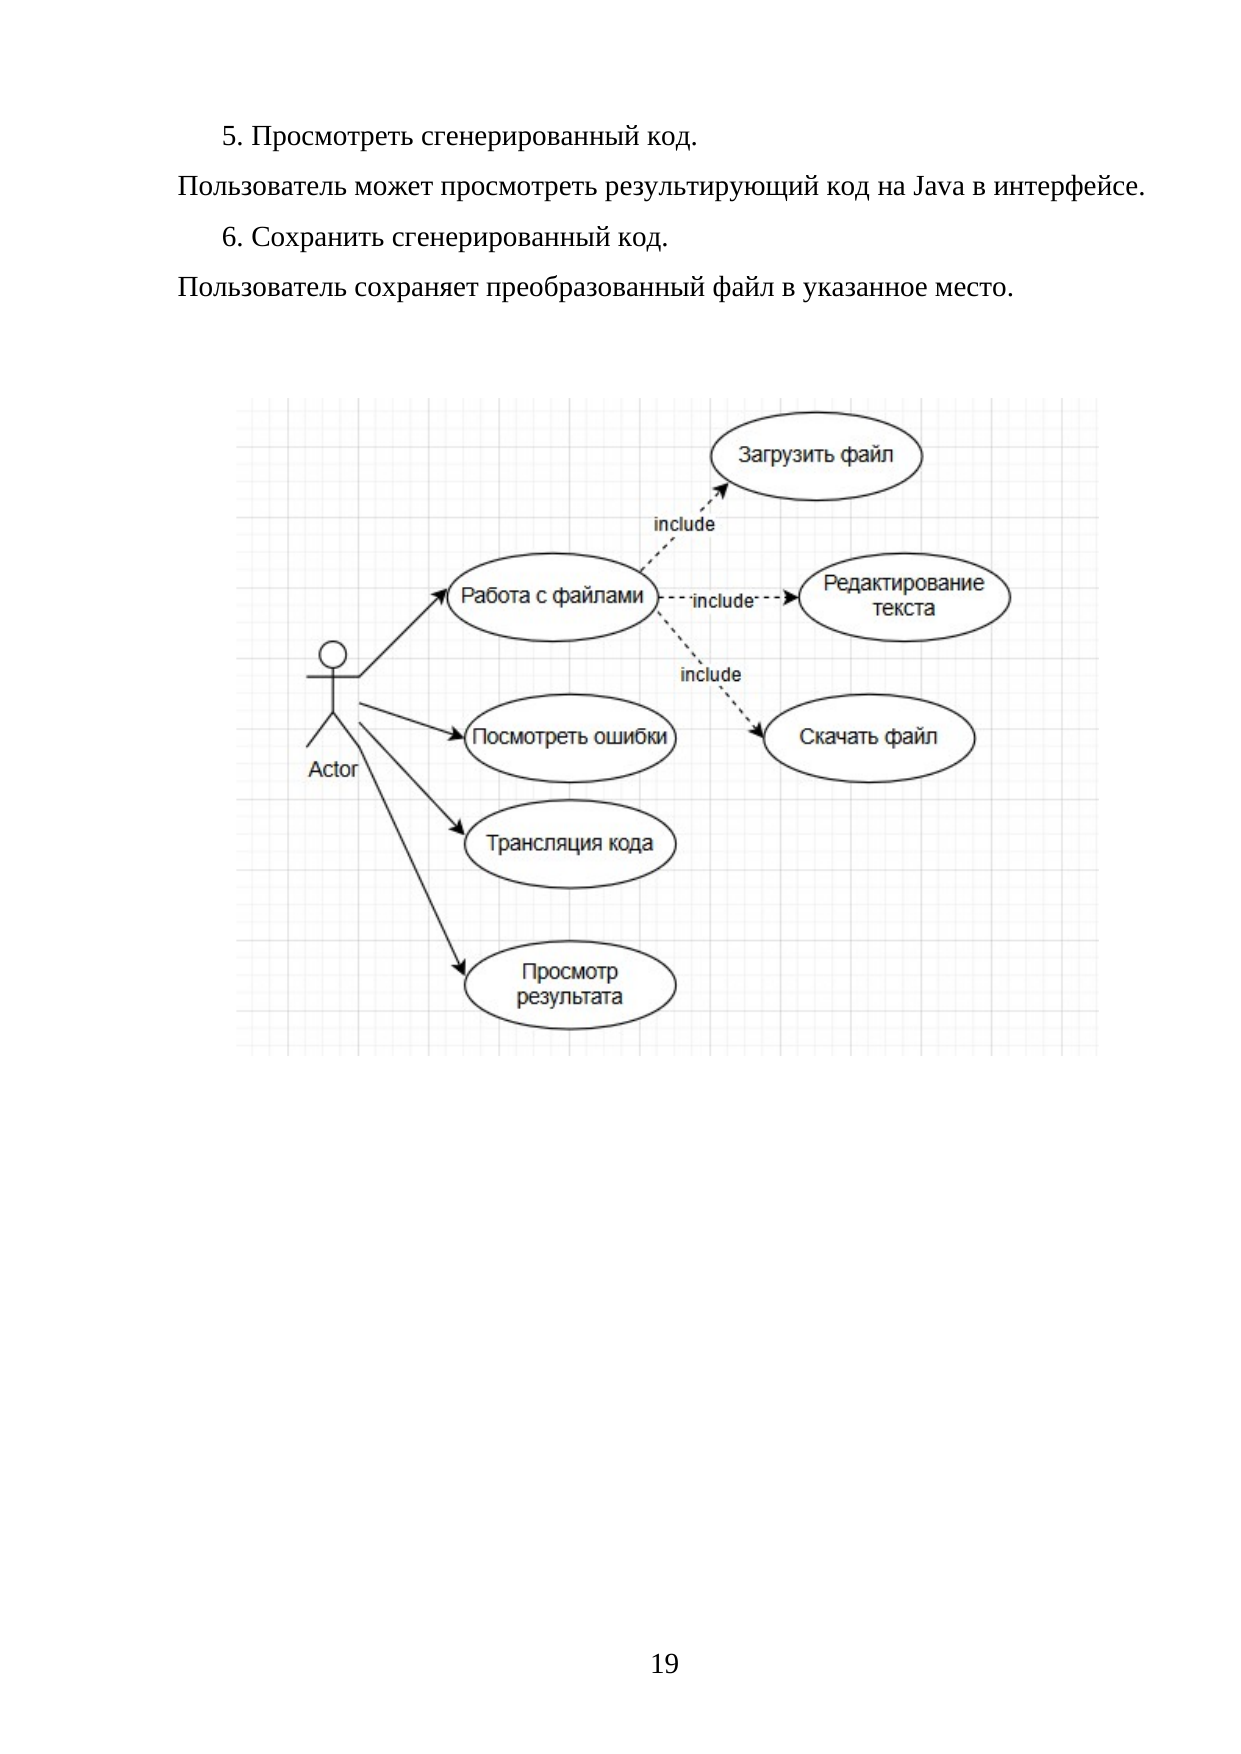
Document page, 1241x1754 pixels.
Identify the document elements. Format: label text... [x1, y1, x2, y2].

list Запустить трансляцию. Пользователь инициирует процесс трансляции кода из C# в Java. [177, 118, 1152, 202]
list Сохранить сгенерированный код. Пользователь сохраняет преобразованный файл в указанное место. [177, 378, 1152, 462]
list Просмотреть сгенерированный код. Пользователь может просмотреть результирующий код на Java в интерфейсе. [177, 248, 1152, 332]
picture [236, 557, 1099, 1214]
